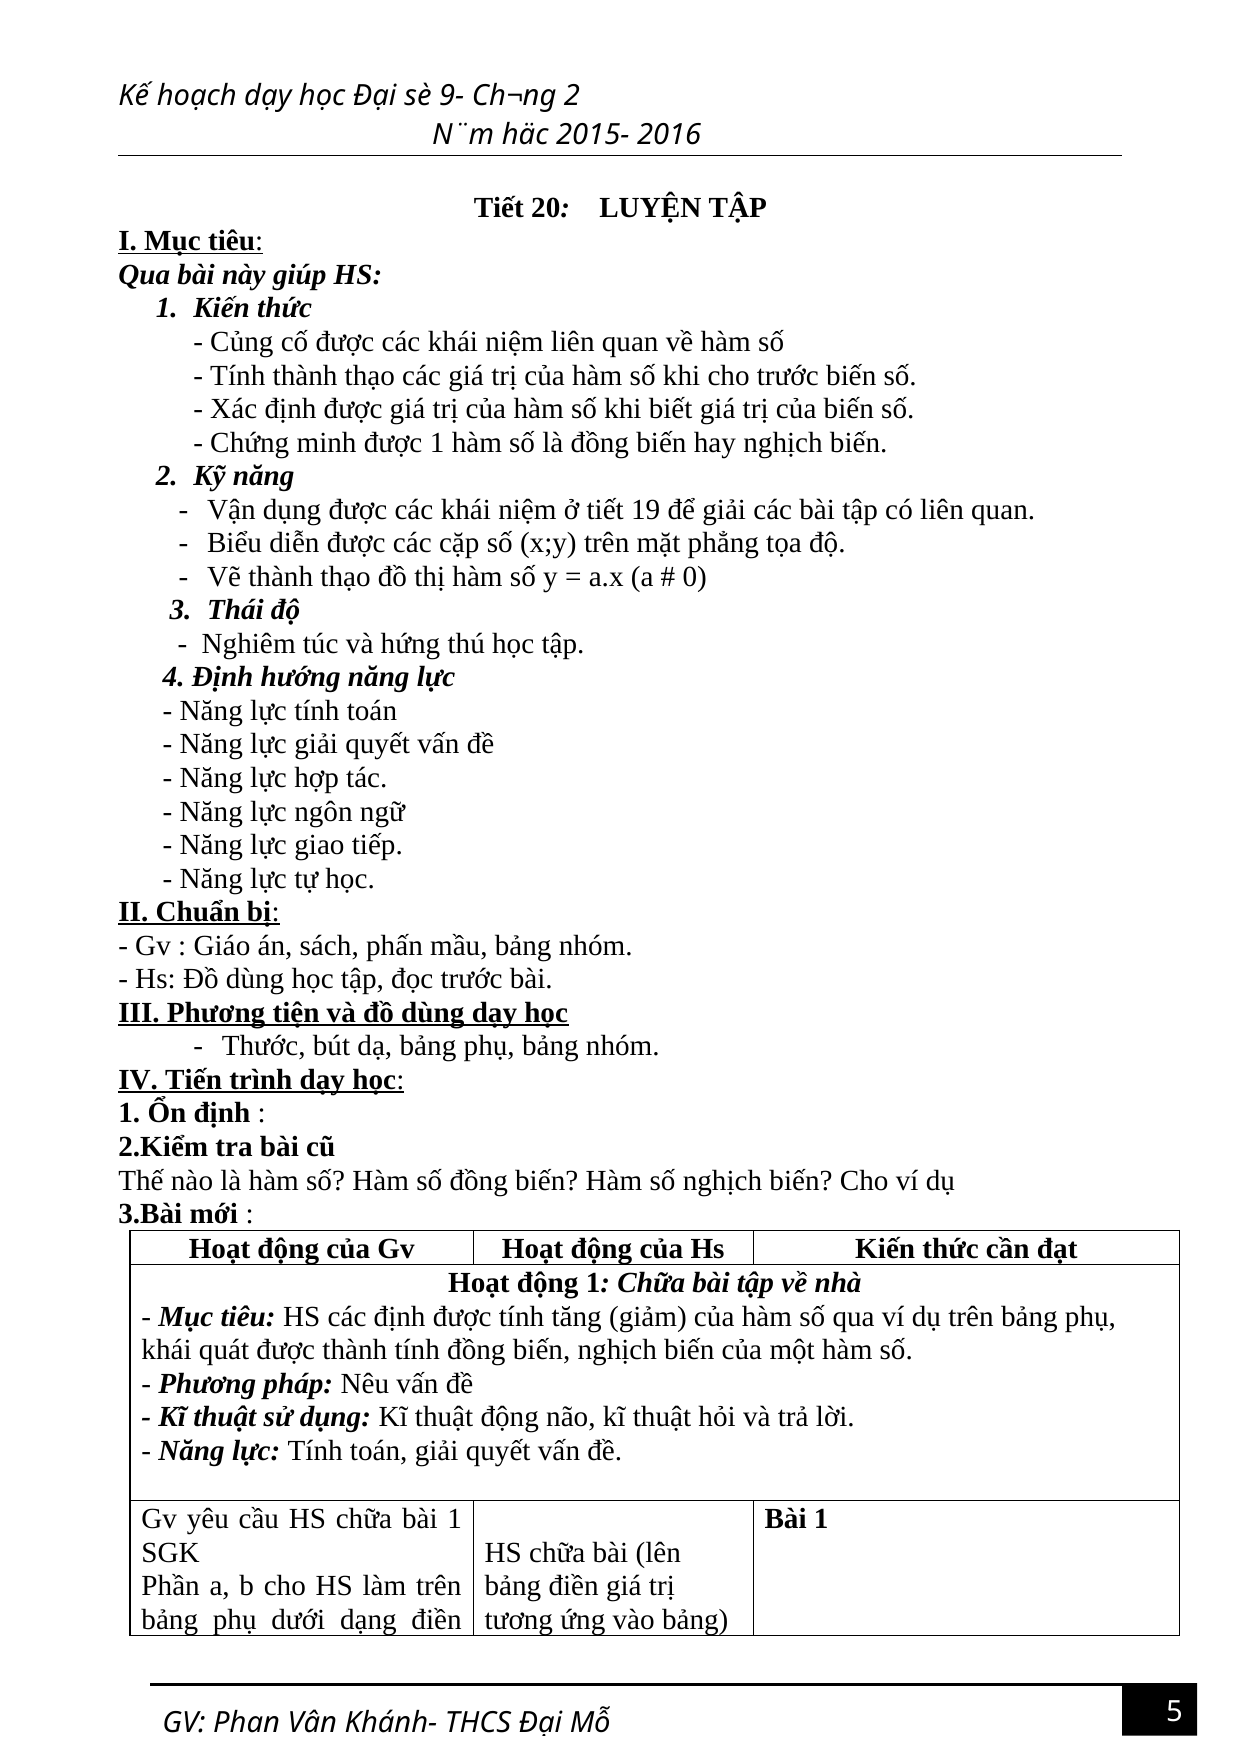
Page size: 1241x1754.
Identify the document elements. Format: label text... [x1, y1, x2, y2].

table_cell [474, 1501, 753, 1635]
table_header Hoạt động của Hs [474, 1231, 753, 1264]
text Thế nào là hàm số? Hàm số đồng biến? Hàm số nghịch biến? Cho ví dụ [118, 1163, 1122, 1196]
text Tiết 20: LUYỆN TẬP [118, 190, 1122, 223]
text - Xác định được giá trị của hàm số khi biết giá trị của biến số. [193, 391, 1122, 425]
text - Năng lực giải quyết vấn đề [118, 727, 1122, 760]
text - Năng lực tính toán [118, 693, 1122, 727]
table_cell Hoạt động 1: Chữa bài tập về nhà - Mục tiêu: HS các định được tính tăng (giảm) của hàm số qua ví dụ trên bảng phụ, khái quát được thành tính đồng biến, nghịch biến của một hàm số. - Phương pháp: Nêu vấn đề - Kĩ thuật sử dụng: Kĩ thuật động não, kĩ thuật hỏi và trả lời. - Năng lực: Tính toán, giải quyết vấn đề. [131, 1265, 1179, 1500]
list Vẽ thành thạo đồ thị hàm số y = a.x (a # 0) [178, 559, 1122, 592]
text 2.Kiểm tra bài cũ [118, 1129, 1122, 1163]
text - Chứng minh được 1 hàm số là đồng biến hay nghịch biến. [193, 425, 1122, 458]
text - Hs: Đồ dùng học tập, đọc trước bài. [118, 961, 1122, 995]
text Qua bài này giúp HS: [118, 257, 1122, 291]
text 3.Bài mới : [118, 1196, 1122, 1230]
text - Gv : Giáo án, sách, phấn mầu, bảng nhóm. [118, 928, 1122, 961]
text - Năng lực tự học. [118, 861, 1122, 894]
text IV. Tiến trình dạy học: [118, 1062, 1122, 1096]
table_header Kiến thức cần đạt [754, 1231, 1179, 1264]
text 4. Định hướng năng lực [118, 659, 1122, 693]
table_header Hoạt động của Gv [131, 1231, 473, 1264]
text - Củng cố được các khái niệm liên quan về hàm số [193, 324, 1122, 358]
list Vận dụng được các khái niệm ở tiết 19 để giải các bài tập có liên quan. [178, 492, 1122, 525]
text III. Phương tiện và đồ dùng dạy học [118, 995, 1122, 1028]
text - Năng lực hợp tác. [118, 760, 1122, 794]
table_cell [754, 1501, 1179, 1635]
list Thước, bút dạ, bảng phụ, bảng nhóm. [193, 1028, 1122, 1062]
text - Tính thành thạo các giá trị của hàm số khi cho trước biến số. [193, 358, 1122, 391]
text 1. Ổn định : [118, 1096, 1122, 1129]
list Thái độ [169, 592, 1122, 626]
text II. Chuẩn bị: [118, 894, 1122, 928]
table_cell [131, 1501, 473, 1635]
text I. Mục tiêu: [118, 223, 1122, 257]
list Kỹ năng [156, 458, 1122, 492]
text - Nghiêm túc và hứng thú học tập. [177, 626, 1122, 659]
text - Năng lực ngôn ngữ [118, 794, 1122, 827]
text - Năng lực giao tiếp. [118, 827, 1122, 861]
list Biểu diễn được các cặp số (x;y) trên mặt phẳng tọa độ. [178, 525, 1122, 559]
list Kiến thức [156, 291, 1122, 324]
